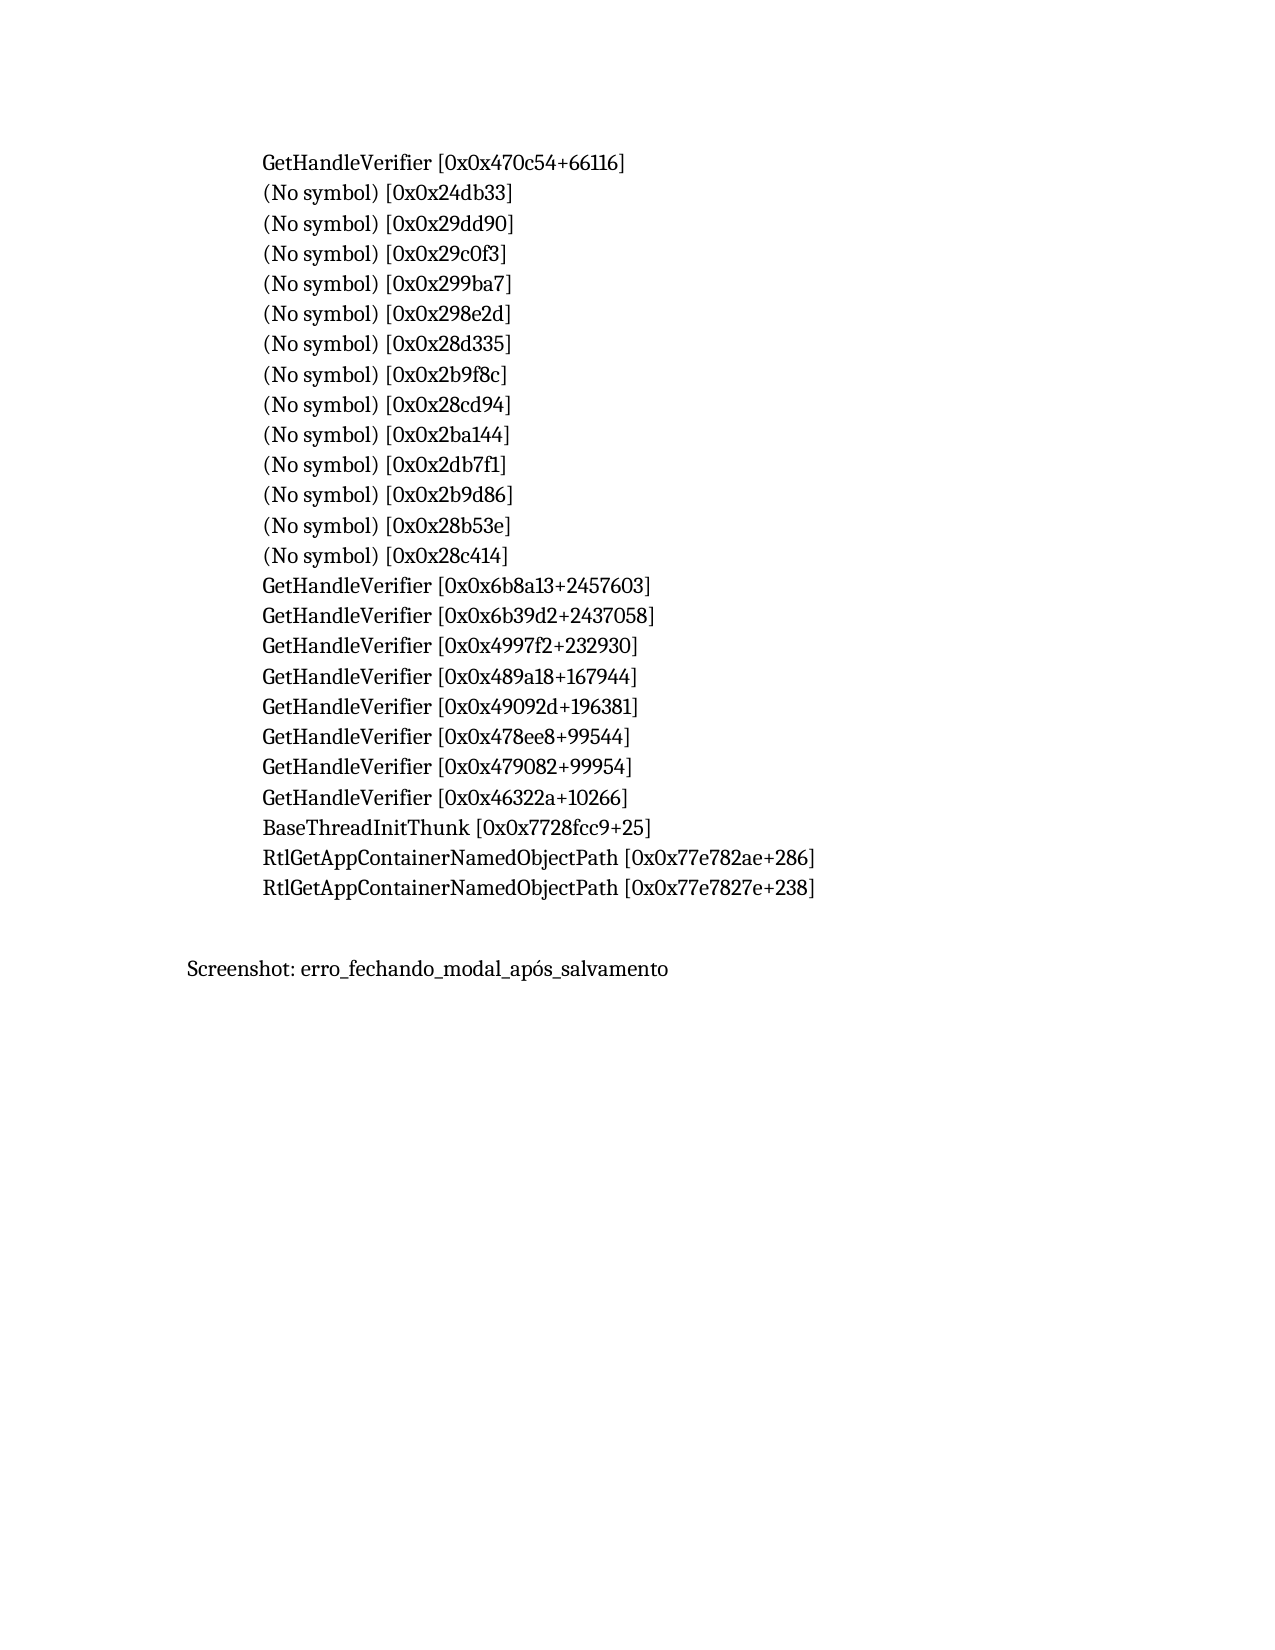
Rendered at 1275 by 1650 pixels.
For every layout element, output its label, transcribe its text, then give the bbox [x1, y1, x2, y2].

text Screenshot: erro_fechando_modal_após_salvamento [187, 956, 1087, 983]
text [187, 150, 1087, 932]
